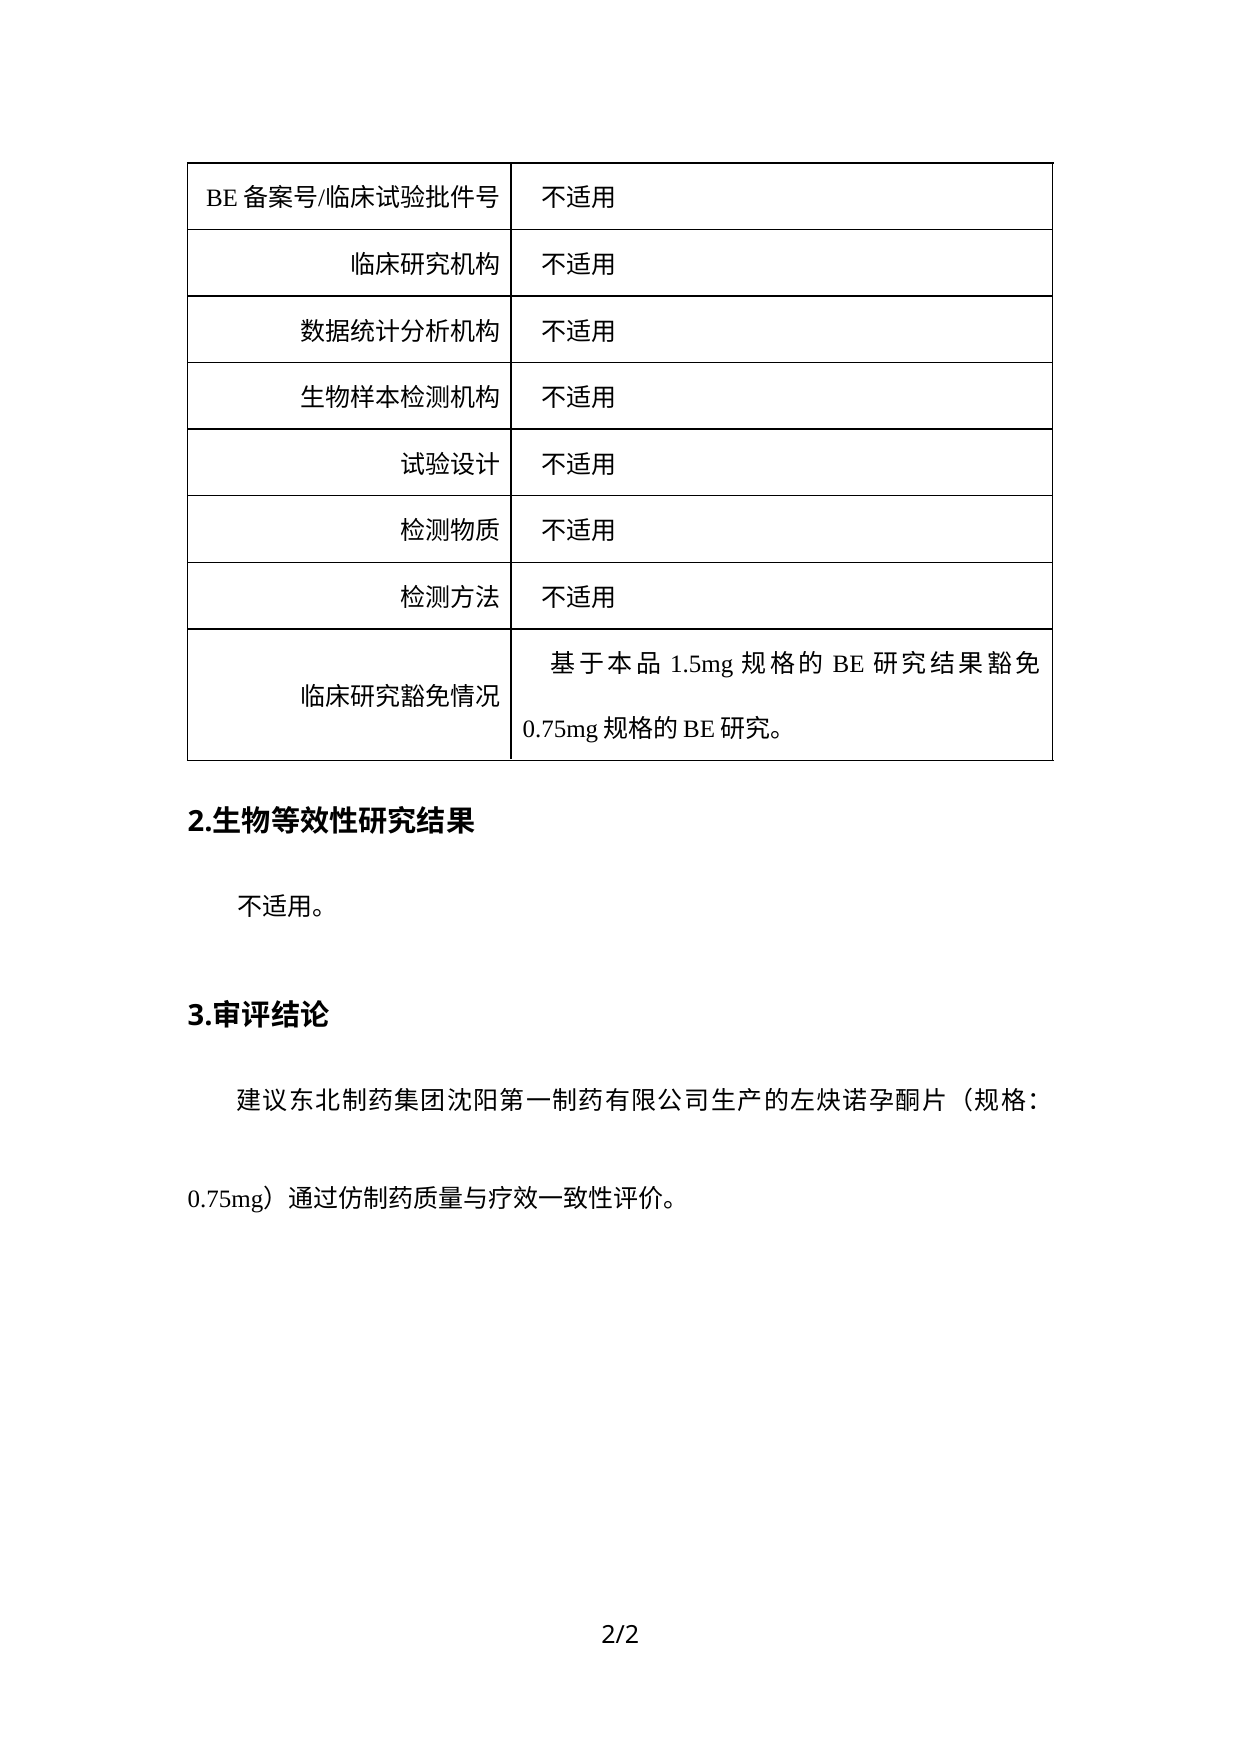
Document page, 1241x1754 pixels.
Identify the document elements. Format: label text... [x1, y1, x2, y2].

table_cell 不适用 [512, 164, 1052, 228]
table_cell 数据统计分析机构 [188, 297, 510, 362]
table_cell 临床研究豁免情况 [188, 630, 510, 759]
table_cell 不适用 [512, 230, 1052, 295]
table_cell 不适用 [512, 430, 1052, 495]
table_cell 不适用 [512, 496, 1052, 561]
text 2.生物等效性研究结果 [187, 786, 1053, 851]
text 建议东北制药集团沈阳第一制药有限公司生产的左炔诺孕酮片（规格：0.75mg）通过仿制药质量与疗效一致性评价。 [187, 1066, 1053, 1229]
table_cell 基于本品1.5mg规格的BE研究结果豁免0.75mg规格的BE研究。 [512, 630, 1052, 759]
text 不适用。 [187, 872, 1053, 937]
table_cell 检测方法 [188, 563, 510, 628]
table_cell 不适用 [512, 297, 1052, 362]
table_cell 试验设计 [188, 430, 510, 495]
table_cell 不适用 [512, 563, 1052, 628]
table_cell BE备案号/临床试验批件号 [188, 164, 510, 228]
table_cell 生物样本检测机构 [188, 363, 510, 428]
text 3.审评结论 [187, 980, 1053, 1045]
table_cell 检测物质 [188, 496, 510, 561]
table_cell 不适用 [512, 363, 1052, 428]
table_cell 临床研究机构 [188, 230, 510, 295]
